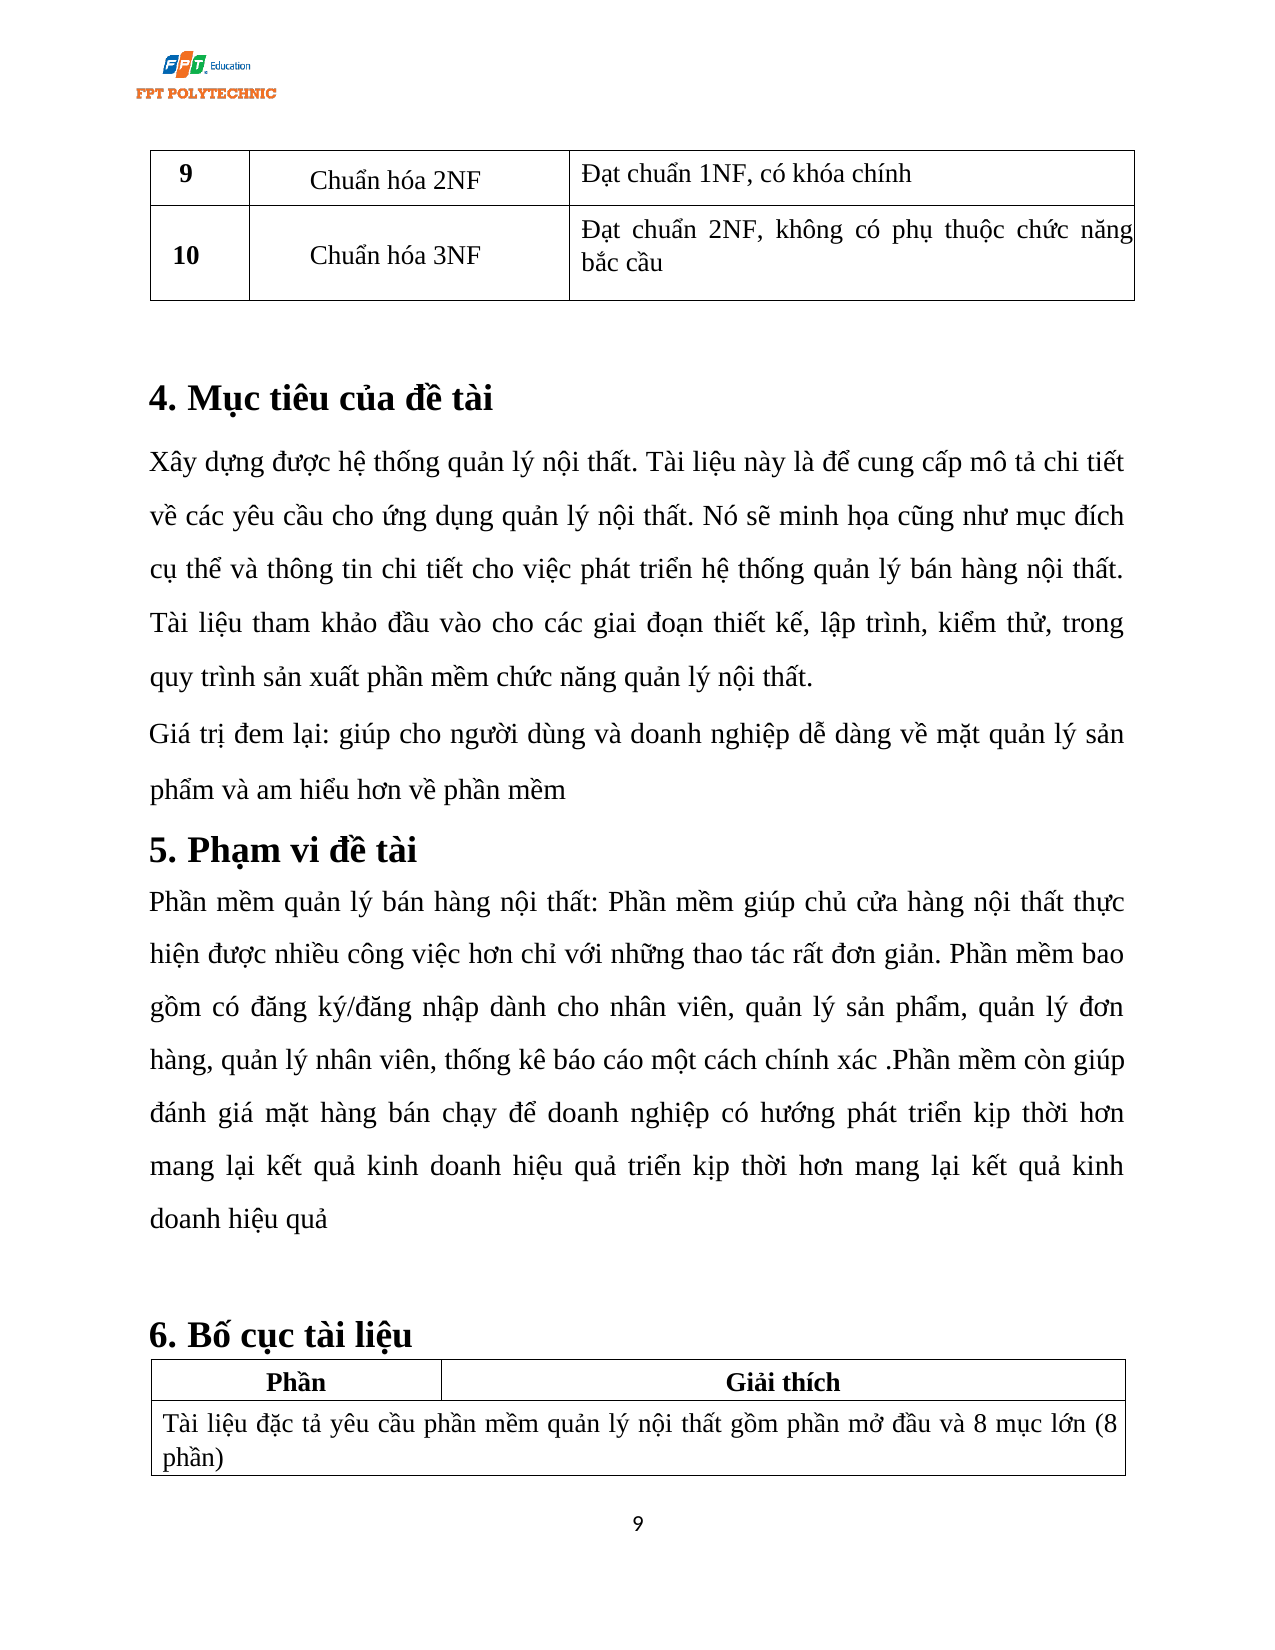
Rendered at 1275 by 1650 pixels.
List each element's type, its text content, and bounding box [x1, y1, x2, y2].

table_cell Chuẩn hóa 3NF [250, 206, 569, 300]
subtitle 4. Mục tiêu của đề tài [148, 375, 1124, 418]
table_cell Tài liệu đặc tả yêu cầu phần mềm quản lý nội thất gồm phần mở đầu và 8 mục lớn (8 phần) [152, 1401, 1125, 1474]
text Xây dựng được hệ thống quản lý nội thất. Tài liệu này là để cung cấp mô tả chi tiết về các yêu cầu cho ứng dụng quản lý nội thất. Nó sẽ minh họa cũng như mục đích cụ thể và thông tin chi tiết cho việc phát triển hệ thống quản lý bán hàng nội thất. Tài liệu tham khảo đầu vào cho các giai đoạn thiết kế, lập trình, kiểm thử, trong quy trình sản xuất phần mềm chức năng quản lý nội thất. [148, 444, 1126, 692]
table_header Phần [152, 1360, 441, 1400]
picture [131, 46, 280, 103]
text Phần mềm quản lý bán hàng nội thất: Phần mềm giúp chủ cửa hàng nội thất thực hiện được nhiều công việc hơn chỉ với những thao tác rất đơn giản. Phần mềm bao gồm có đăng ký/đăng nhập dành cho nhân viên, quản lý sản phẩm, quản lý đơn hàng, quản lý nhân viên, thống kê báo cáo một cách chính xác .Phần mềm còn giúp đánh giá mặt hàng bán chạy để doanh nghiệp có hướng phát triển kịp thời hơn mang lại kết quả kinh doanh hiệu quả triển kịp thời hơn mang lại kết quả kinh doanh hiệu quả [148, 884, 1126, 1235]
subtitle 5. Phạm vi đề tài [148, 827, 1124, 871]
table_cell Chuẩn hóa 2NF [250, 151, 569, 205]
table_cell Đạt chuẩn 1NF, có khóa chính [570, 151, 1134, 205]
table_header Giải thích [442, 1360, 1125, 1400]
text Giá trị đem lại: giúp cho người dùng và doanh nghiệp dễ dàng về mặt quản lý sản phẩm và am hiểu hơn về phần mềm [148, 717, 1126, 805]
table_cell 9 [151, 151, 249, 205]
table_cell 10 [151, 206, 249, 300]
subtitle 6. Bố cục tài liệu [148, 1312, 1124, 1356]
table_cell Đạt chuẩn 2NF, không có phụ thuộc chức năng bắc cầu [570, 206, 1134, 300]
